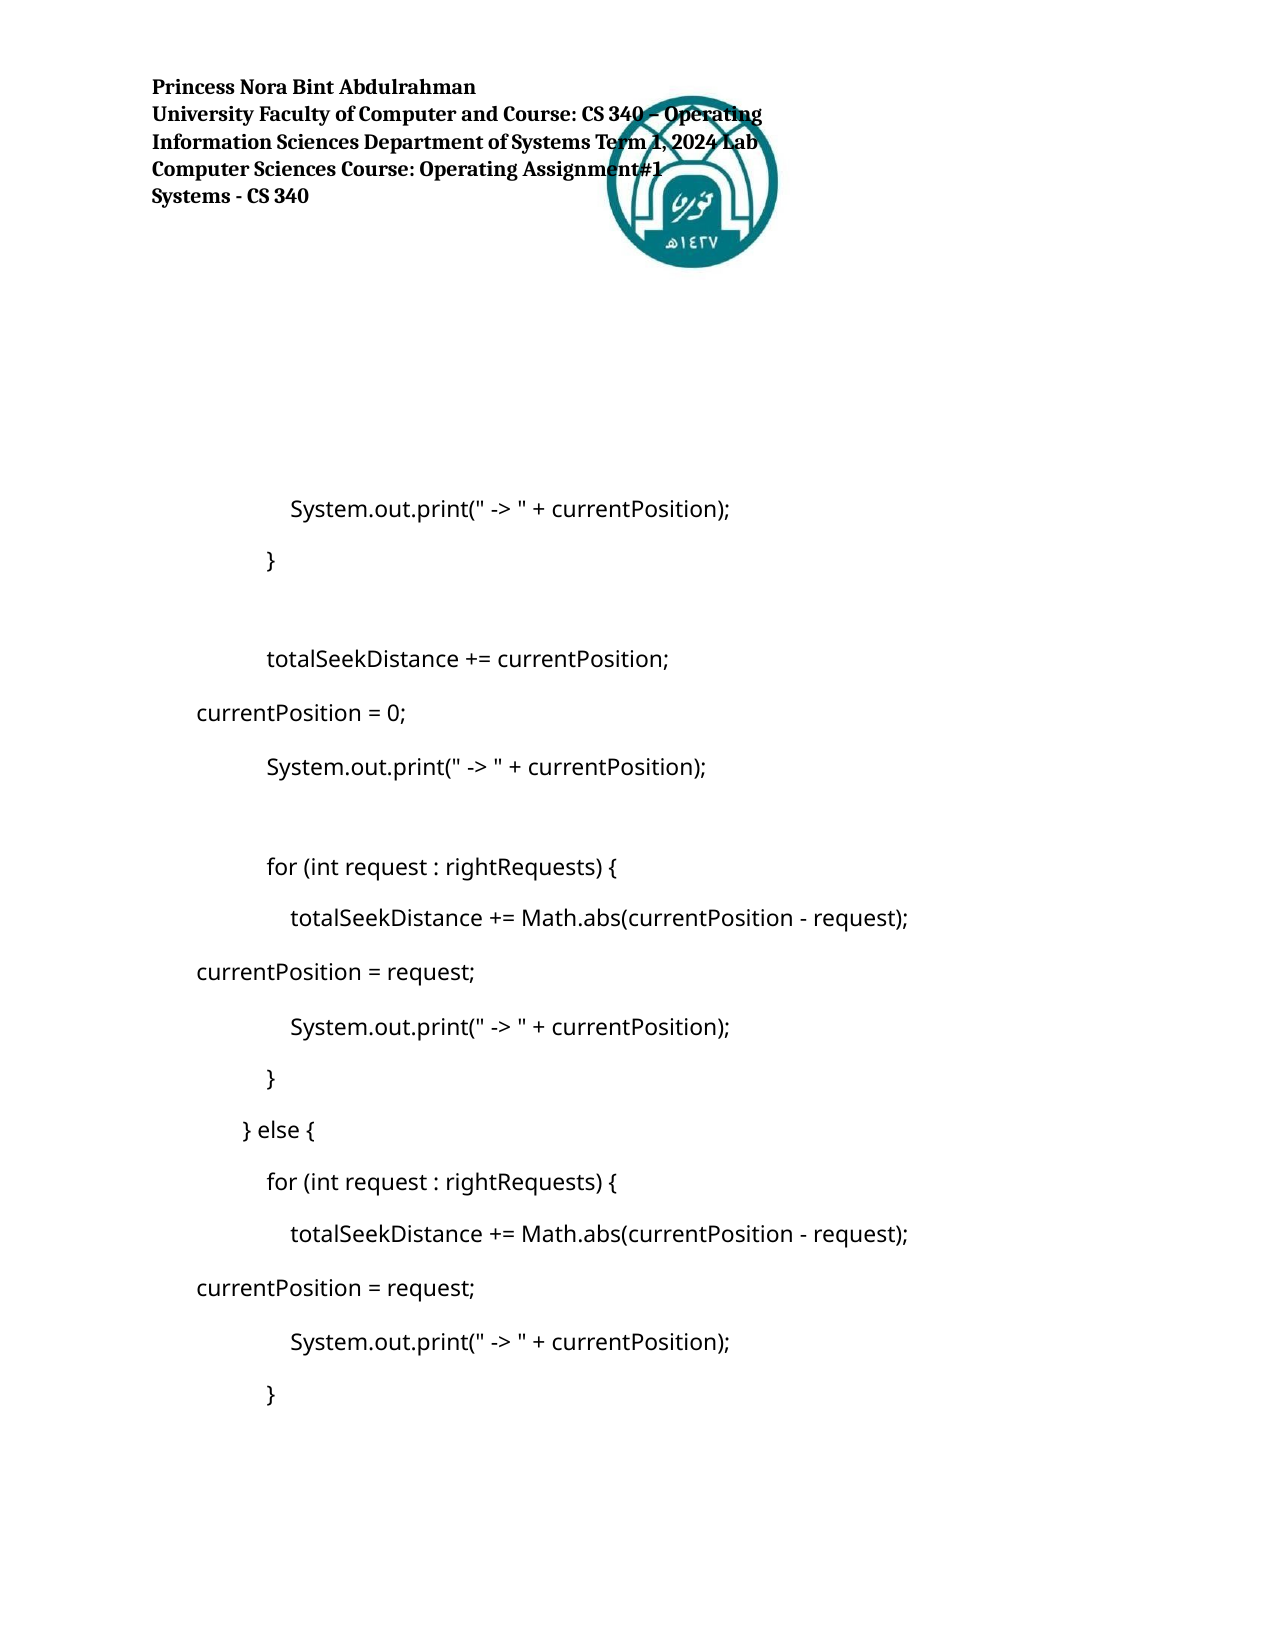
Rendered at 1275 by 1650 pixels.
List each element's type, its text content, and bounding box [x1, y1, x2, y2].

text } else { [195, 1114, 942, 1145]
text System.out.print(" -> " + currentPosition); [195, 1010, 942, 1042]
text for (int request : rightRequests) { [195, 850, 942, 882]
text totalSeekDistance += Math.abs(currentPosition - request); currentPosition = request; [195, 902, 942, 988]
text for (int request : rightRequests) { [195, 1166, 942, 1197]
text totalSeekDistance += Math.abs(currentPosition - request); currentPosition = request; [195, 1218, 942, 1303]
text } [195, 544, 942, 576]
text } [195, 1378, 942, 1409]
text totalSeekDistance += currentPosition; currentPosition = 0; [195, 643, 786, 728]
text System.out.print(" -> " + currentPosition); [195, 1326, 942, 1357]
text } [195, 1062, 942, 1093]
text System.out.print(" -> " + currentPosition); [195, 492, 942, 524]
picture [585, 75, 799, 289]
text System.out.print(" -> " + currentPosition); [195, 751, 942, 783]
